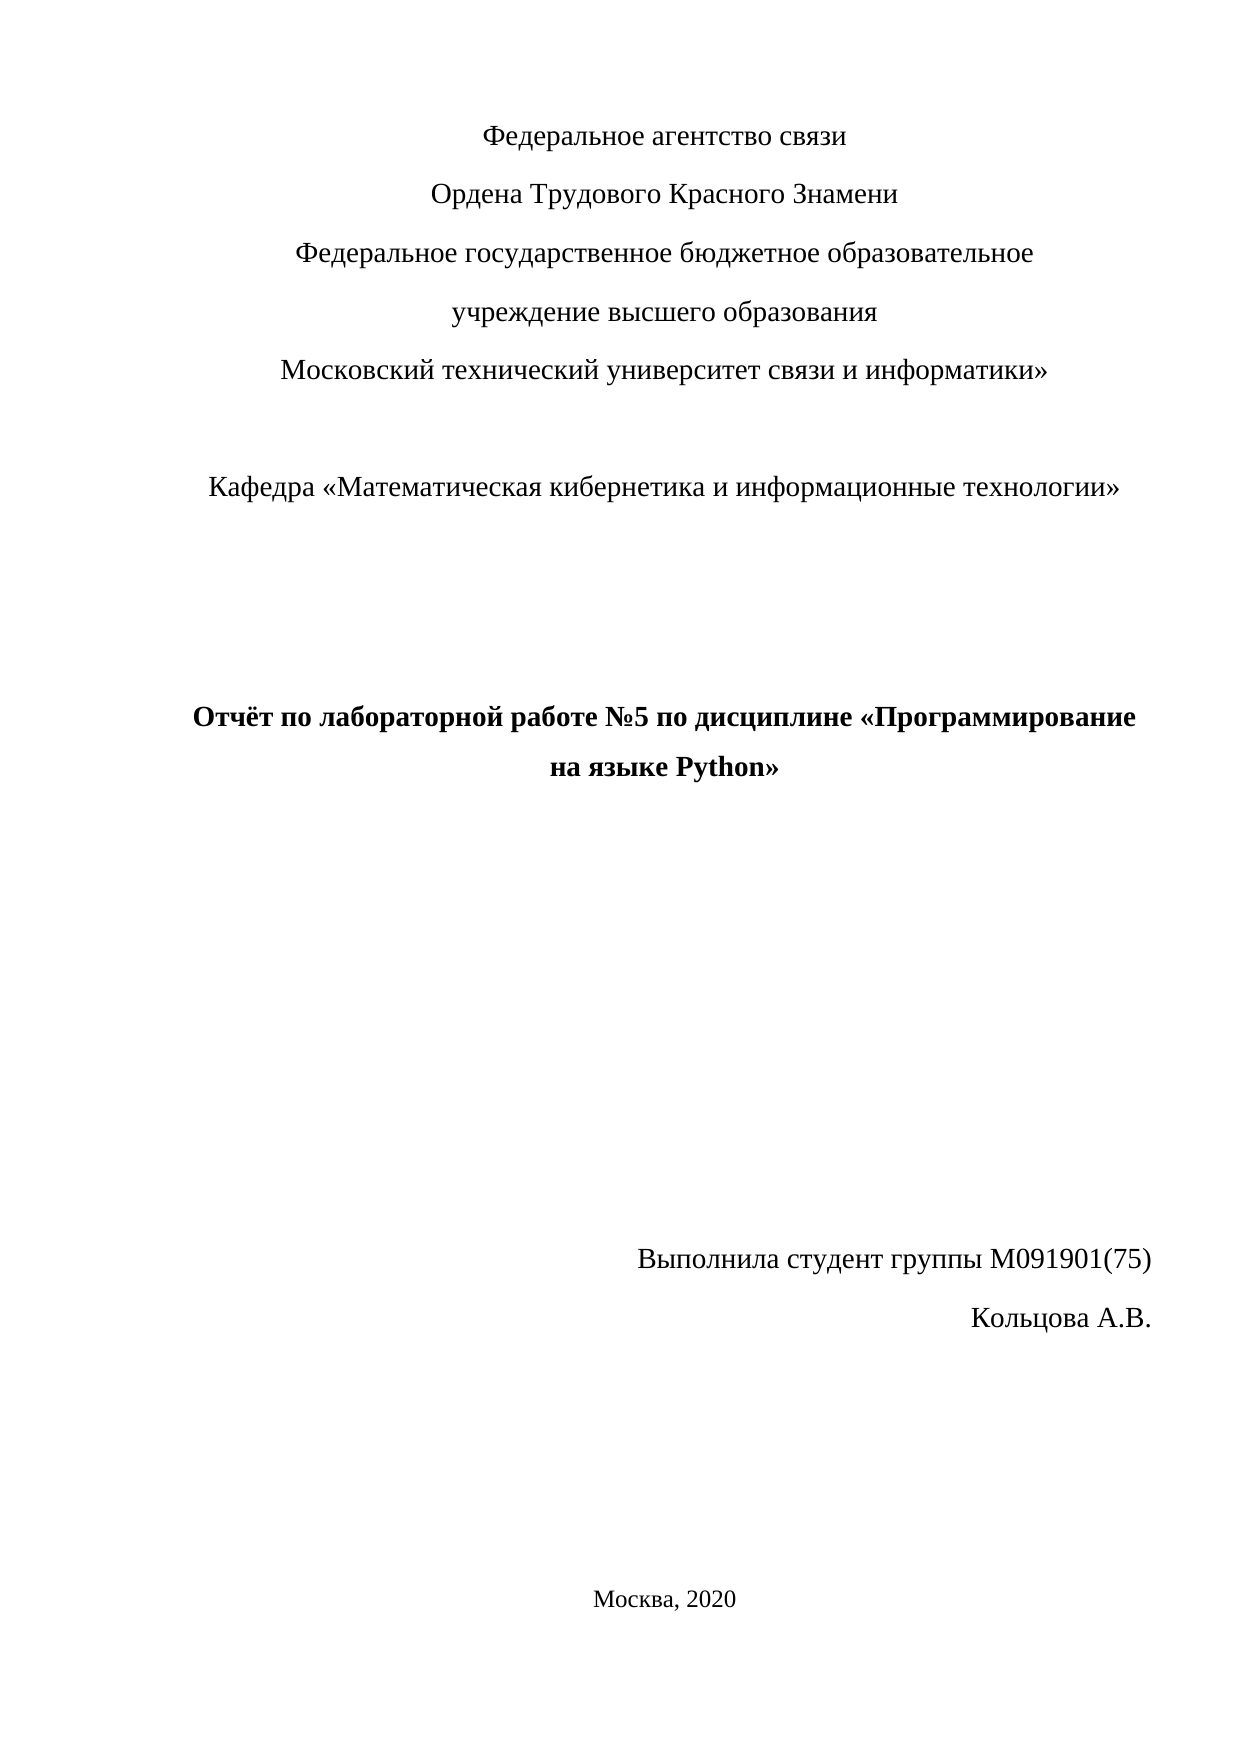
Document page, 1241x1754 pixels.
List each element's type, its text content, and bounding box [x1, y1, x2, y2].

text учреждение высшего образования [177, 294, 1152, 327]
text Москва, 2020 [177, 1524, 1152, 1613]
text Кольцова А.В. [177, 1300, 1152, 1333]
text Ордена Трудового Красного Знамени [177, 177, 1152, 210]
text Отчёт по лабораторной работе №5 по дисциплине «Программирование на языке Python» [177, 699, 1152, 826]
text Выполнила студент группы М091901(75) [177, 1241, 1152, 1275]
text Московский технический университет связи и информатики» [177, 352, 1152, 386]
text Кафедра «Математическая кибернетика и информационные технологии» [177, 469, 1152, 503]
text Федеральное агентство связи [177, 118, 1152, 152]
text Федеральное государственное бюджетное образовательное [177, 235, 1152, 269]
